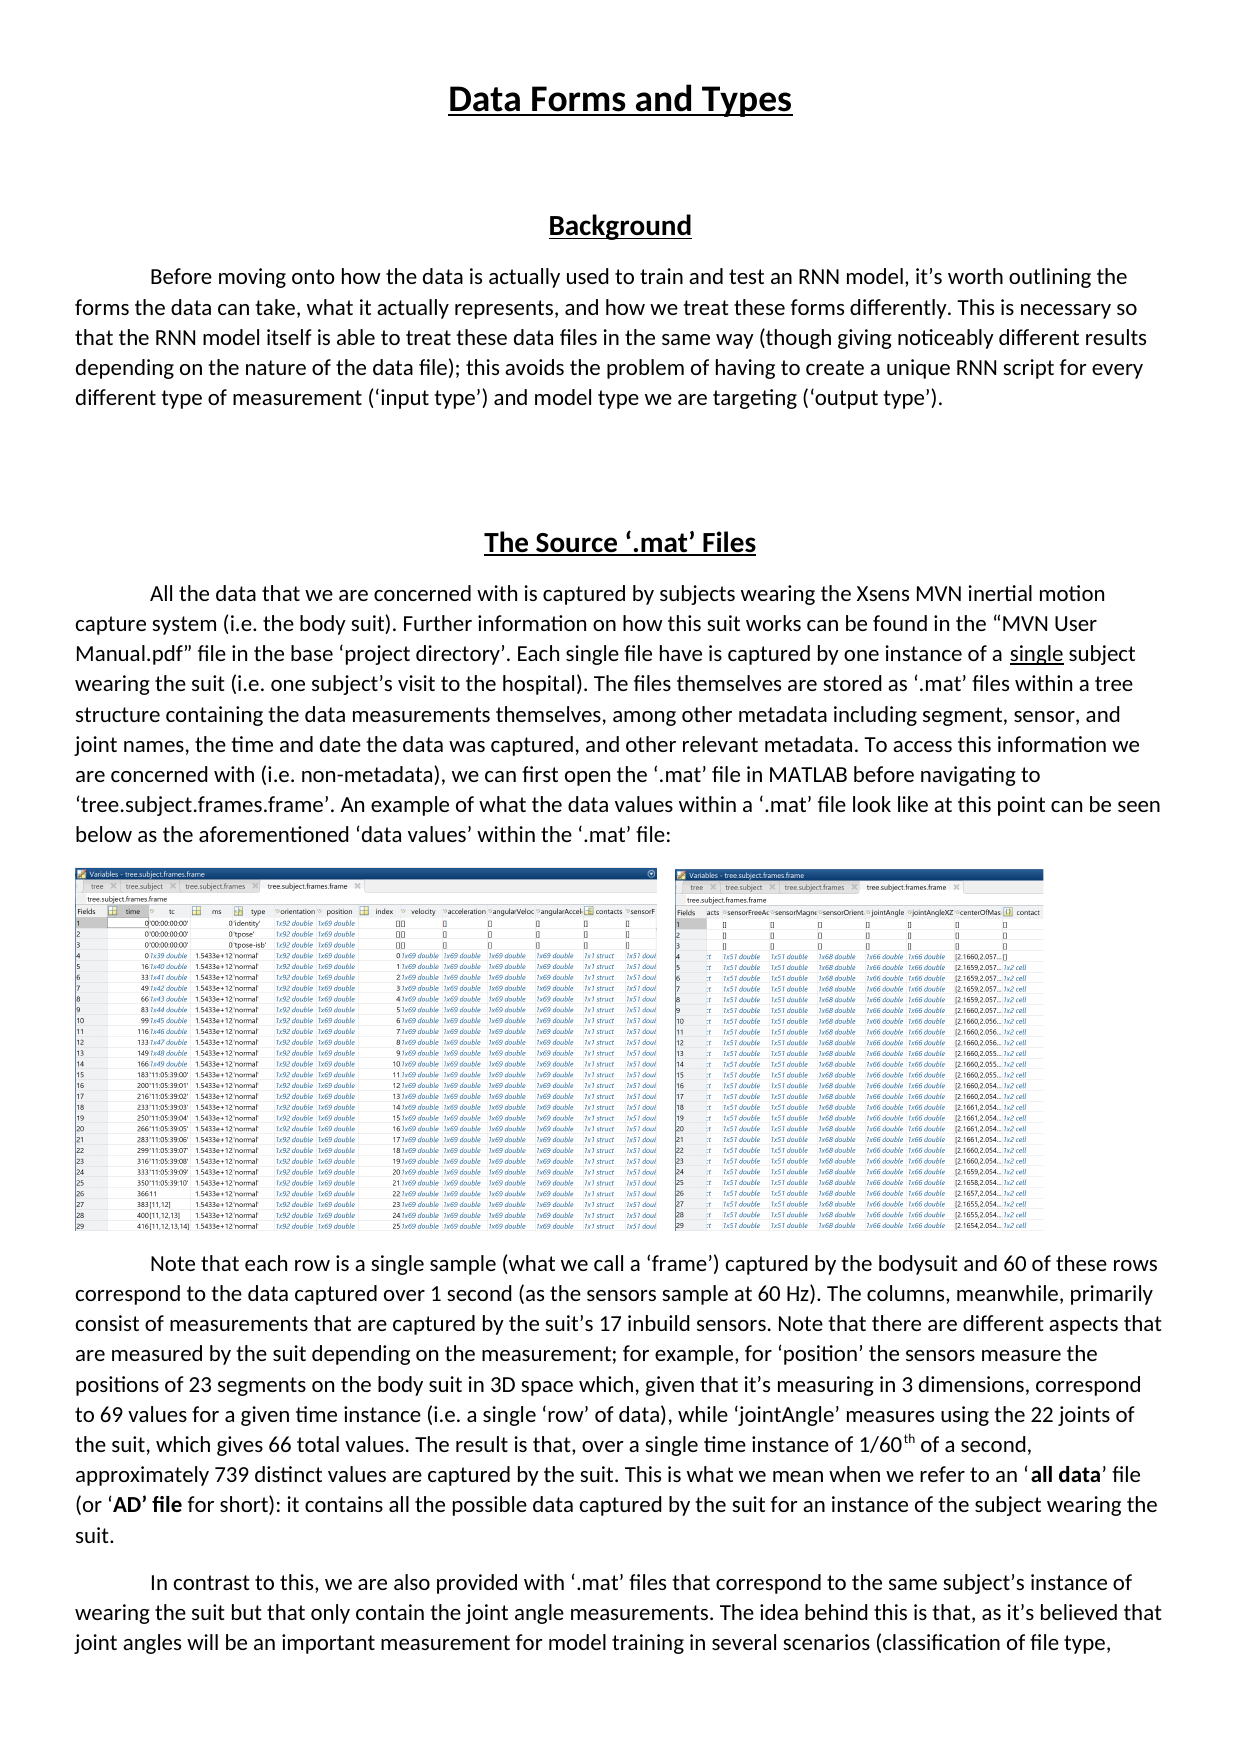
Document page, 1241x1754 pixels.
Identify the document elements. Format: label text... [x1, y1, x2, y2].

text Data Forms and Types [75, 75, 1165, 121]
picture [75, 867, 657, 1231]
picture [675, 868, 1044, 1231]
text All the data that we are concerned with is captured by subjects wearing the Xsens MVN inertial motion capture system (i.e. the body suit). Further information on how this suit works can be found in the “MVN User Manual.pdf” file in the base ‘project directory’. Each single file have is captured by one instance of a single subject wearing the suit (i.e. one subject’s visit to the hospital). The files themselves are stored as ‘.mat’ files within a tree structure containing the data measurements themselves, among other metadata including segment, sensor, and joint names, the time and date the data was captured, and other relevant metadata. To access this information we are concerned with (i.e. non-metadata), we can first open the ‘.mat’ file in MATLAB before navigating to ‘tree.subject.frames.frame’. An example of what the data values within a ‘.mat’ file look like at this point can be seen below as the aforementioned ‘data values’ within the ‘.mat’ file: [75, 579, 1165, 849]
text Note that each row is a single sample (what we call a ‘frame’) captured by the bodysuit and 60 of these rows correspond to the data captured over 1 second (as the sensors sample at 60 Hz). The columns, meanwhile, primarily consist of measurements that are captured by the suit’s 17 inbuild sensors. Note that there are different aspects that are measured by the suit depending on the measurement; for example, for ‘position’ the sensors measure the positions of 23 segments on the body suit in 3D space which, given that it’s measuring in 3 dimensions, correspond to 69 values for a given time instance (i.e. a single ‘row’ of data), while ‘jointAngle’ measures using the 22 joints of the suit, which gives 66 total values. The result is that, over a single time instance of 1/60th of a second, approximately 739 distinct values are captured by the suit. This is what we mean when we refer to an ‘all data’ file (or ‘AD’ file for short): it contains all the possible data captured by the suit for an instance of the subject wearing the suit. [75, 1249, 1165, 1549]
text Before moving onto how the data is actually used to train and test an RNN model, it’s worth outlining the forms the data can take, what it actually represents, and how we treat these forms differently. This is necessary so that the RNN model itself is able to treat these data files in the same way (though giving noticeably different results depending on the nature of the data file); this avoids the problem of having to create a unique RNN script for every different type of measurement (‘input type’) and model type we are targeting (‘output type’). [75, 262, 1165, 411]
text Background [75, 207, 1165, 243]
text The Source ‘.mat’ Files [75, 524, 1165, 559]
